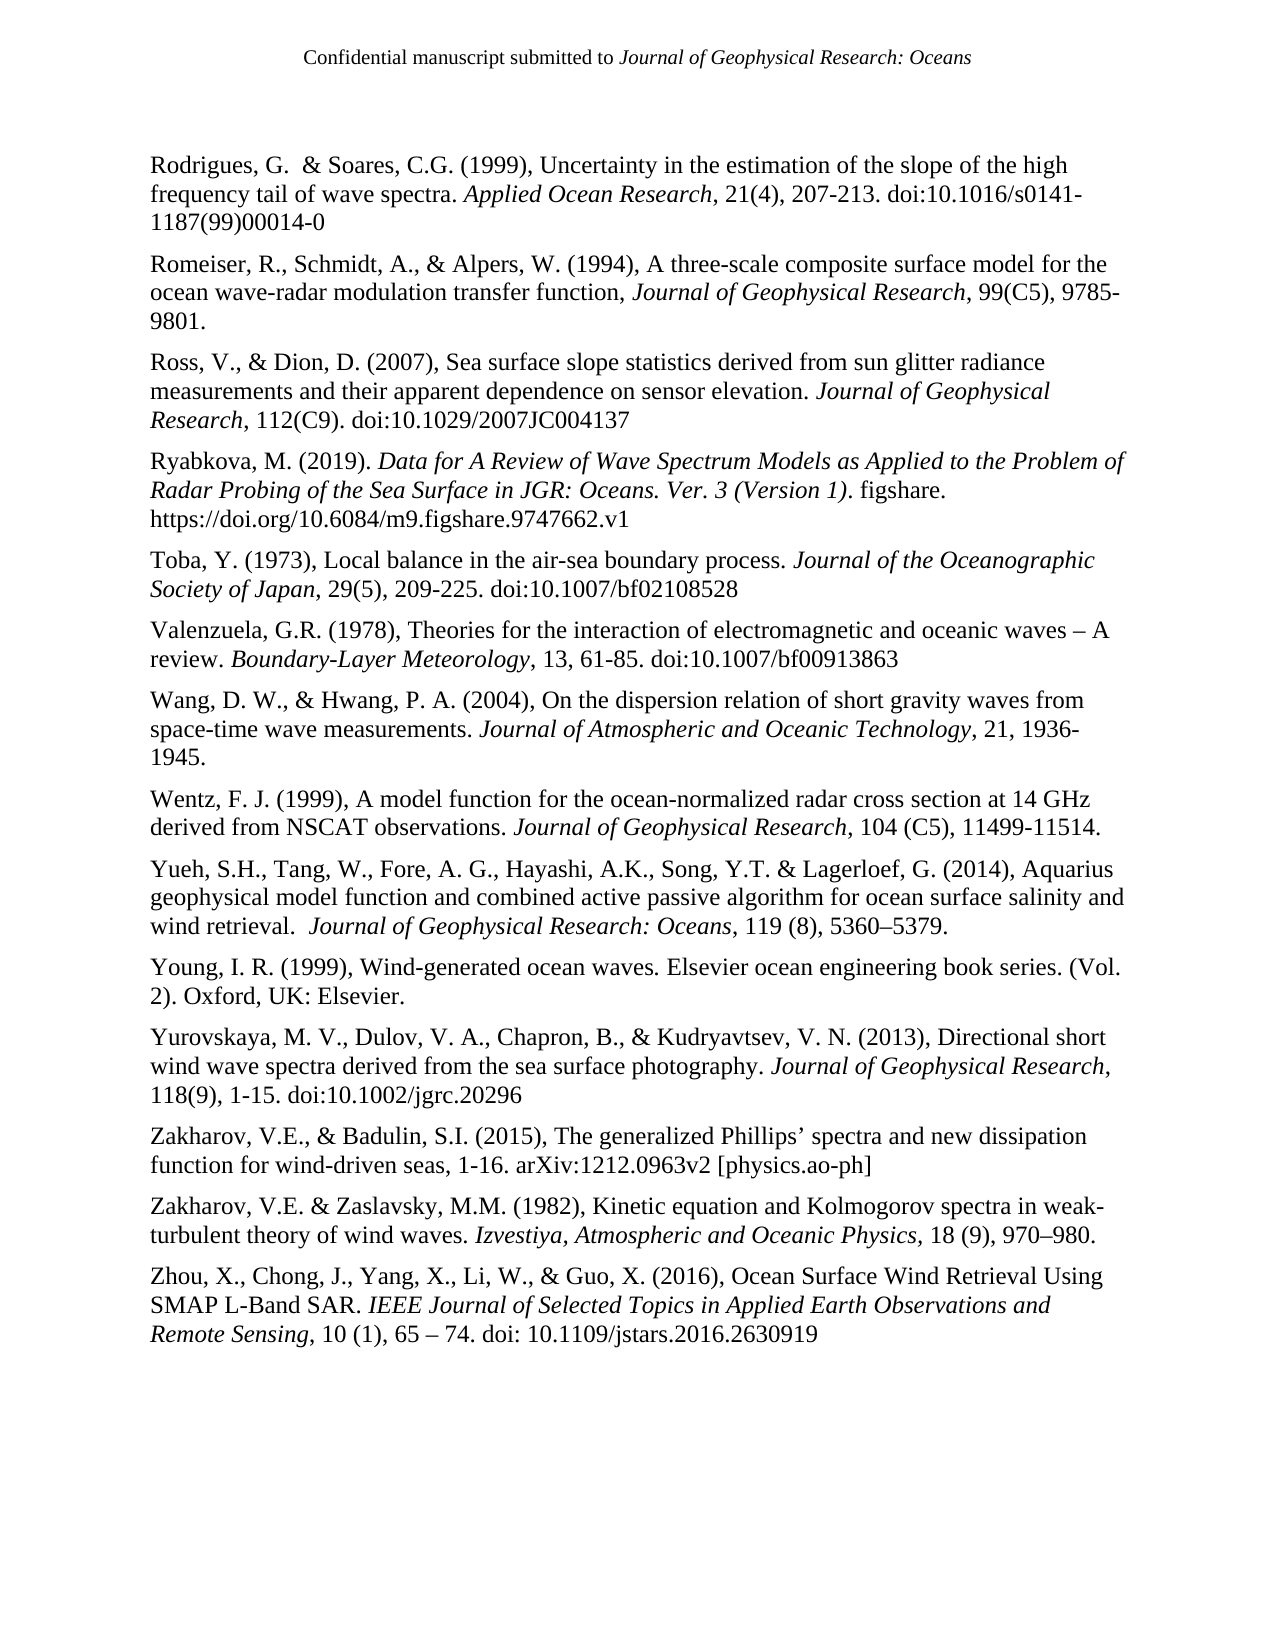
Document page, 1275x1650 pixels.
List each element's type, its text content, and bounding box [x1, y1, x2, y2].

text Ryabkova, M. (2019). Data for A Review of Wave Spectrum Models as Applied to the Problem of Radar Probing of the Sea Surface in JGR: Oceans. Ver. 3 (Version 1). figshare. https://doi.org/10.6084/m9.figshare.9747662.v1 [150, 446, 1125, 532]
text Yueh, S.H., Tang, W., Fore, A. G., Hayashi, A.K., Song, Y.T. & Lagerloef, G. (2014), Aquarius geophysical model function and combined active passive algorithm for ocean surface salinity and wind retrieval. Journal of Geophysical Research: Oceans, 119 (8), 5360–5379. [150, 854, 1125, 940]
text Zhou, X., Chong, J., Yang, X., Li, W., & Guo, X. (2016), Ocean Surface Wind Retrieval Using SMAP L-Band SAR. IEEE Journal of Selected Topics in Applied Earth Observations and Remote Sensing, 10 (1), 65 – 74. doi: 10.1109/jstars.2016.2630919 [150, 1261, 1125, 1347]
text Toba, Y. (1973), Local balance in the air-sea boundary process. Journal of the Oceanographic Society of Japan, 29(5), 209-225. doi:10.1007/bf02108528 [150, 545, 1125, 602]
text Young, I. R. (1999), Wind-generated ocean waves. Elsevier ocean engineering book series. (Vol. 2). Oxford, UK: Elsevier. [150, 952, 1125, 1010]
text Ross, V., & Dion, D. (2007), Sea surface slope statistics derived from sun glitter radiance measurements and their apparent dependence on sensor elevation. Journal of Geophysical Research, 112(C9). doi:10.1029/2007JC004137 [150, 347, 1125, 434]
text Yurovskaya, M. V., Dulov, V. A., Chapron, B., & Kudryavtsev, V. N. (2013), Directional short wind wave spectra derived from the sea surface photography. Journal of Geophysical Research, 118(9), 1-15. doi:10.1002/jgrc.20296 [150, 1022, 1125, 1109]
text Romeiser, R., Schmidt, A., & Alpers, W. (1994), A three-scale composite surface model for the ocean wave-radar modulation transfer function, Journal of Geophysical Research, 99(C5), 9785-9801. [150, 249, 1125, 335]
text Wentz, F. J. (1999), A model function for the ocean-normalized radar cross section at 14 GHz derived from NSCAT observations. Journal of Geophysical Research, 104 (С5), 11499-11514. [150, 784, 1125, 841]
text Valenzuela, G.R. (1978), Theories for the interaction of electromagnetic and oceanic waves – A review. Boundary-Layer Meteorology, 13, 61-85. doi:10.1007/bf00913863 [150, 615, 1125, 672]
text Wang, D. W., & Hwang, P. A. (2004), On the dispersion relation of short gravity waves from space-time wave measurements. Journal of Atmospheric and Oceanic Technology, 21, 1936-1945. [150, 685, 1125, 771]
text Zakharov, V.E., & Badulin, S.I. (2015), The generalized Phillips’ spectra and new dissipation function for wind-driven seas, 1-16. arXiv:1212.0963v2 [physics.ao-ph] [150, 1121, 1125, 1179]
text Zakharov, V.E. & Zaslavsky, M.M. (1982), Kinetic equation and Kolmogorov spectra in weak- turbulent theory of wind waves. Izvestiya, Atmospheric and Oceanic Physics, 18 (9), 970–980. [150, 1191, 1125, 1249]
text Rodrigues, G. & Soares, C.G. (1999), Uncertainty in the estimation of the slope of the high frequency tail of wave spectra. Applied Ocean Research, 21(4), 207-213. doi:10.1016/s0141-1187(99)00014-0 [150, 150, 1125, 236]
